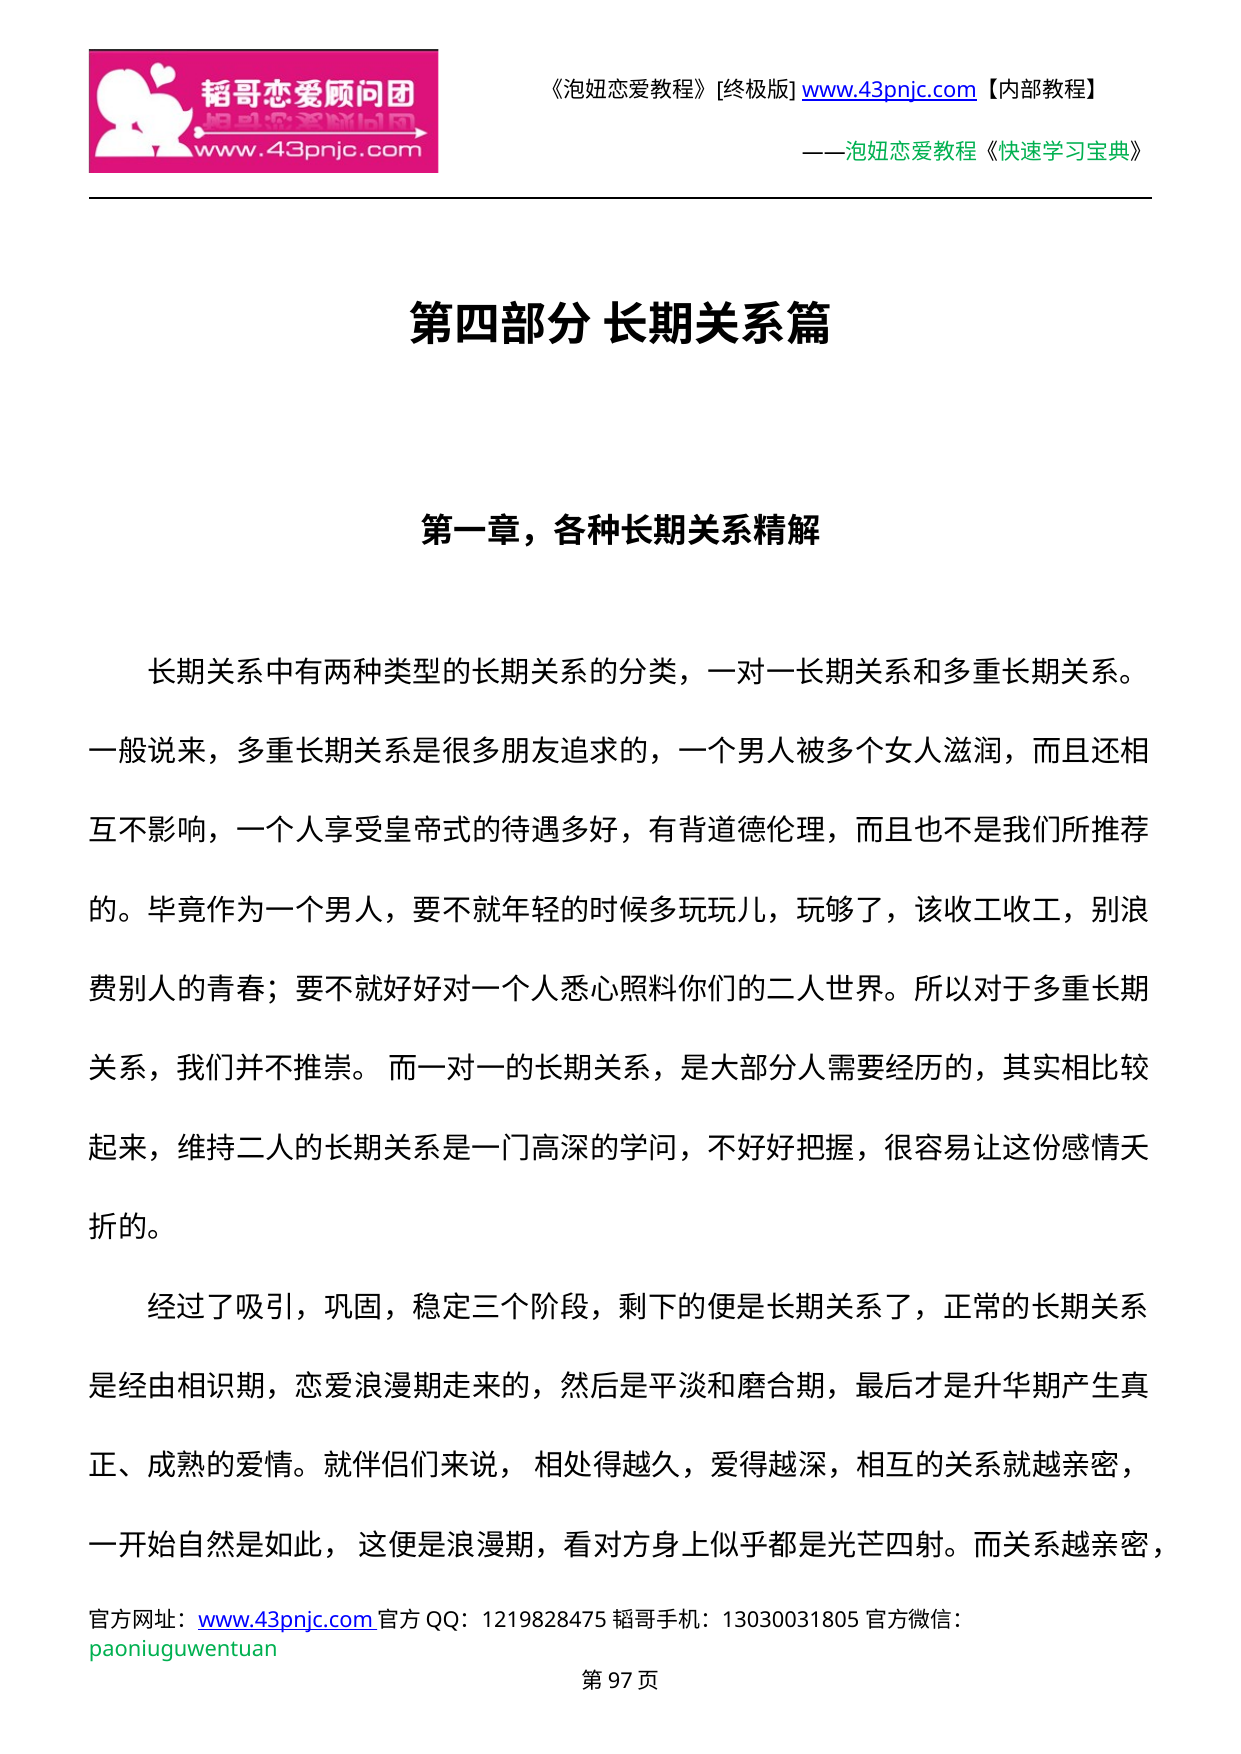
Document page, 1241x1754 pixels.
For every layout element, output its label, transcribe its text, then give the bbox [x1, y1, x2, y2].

text 长期关系中有两种类型的长期关系的分类，一对一长期关系和多重长期关系。一般说来，多重长期关系是很多朋友追求的，一个男人被多个女人滋润，而且还相互不影响，一个人享受皇帝式的待遇多好，有背道德伦理，而且也不是我们所推荐的。毕竟作为一个男人，要不就年轻的时候多玩玩儿，玩够了，该收工收工，别浪费别人的青春；要不就好好对一个人悉心照料你们的二人世界。所以对于多重长期关系，我们并不推崇。 而一对一的长期关系，是大部分人需要经历的，其实相比较起来，维持二人的长期关系是一门高深的学问，不好好把握，很容易让这份感情夭折的。 [89, 629, 1152, 1264]
picture [88, 49, 439, 173]
subtitle 第四部分 长期关系篇 [89, 281, 1152, 360]
subtitle 第一章，各种长期关系精解 [89, 488, 1152, 567]
